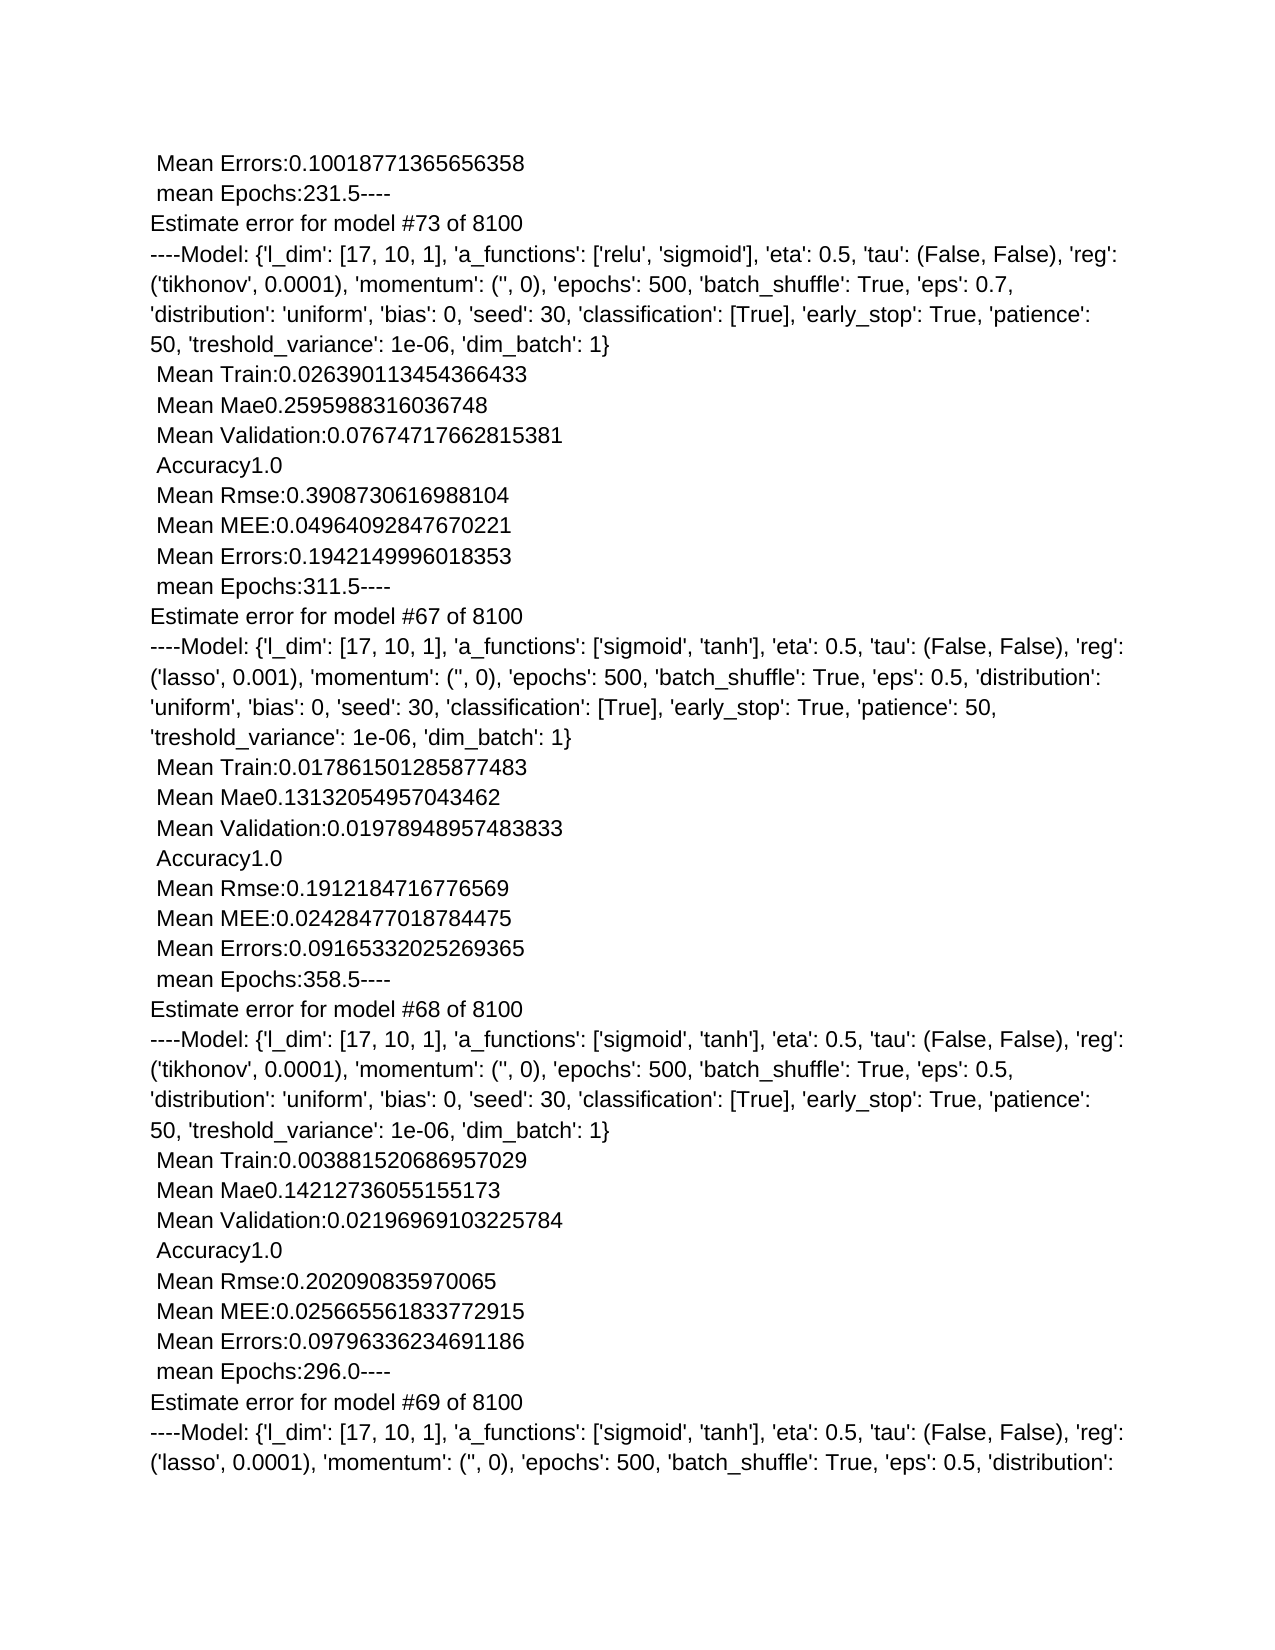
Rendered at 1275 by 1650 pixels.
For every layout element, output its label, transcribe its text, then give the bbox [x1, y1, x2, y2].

text ----Model: {'l_dim': [17, 10, 1], 'a_functions': ['sigmoid', 'tanh'], 'eta': 0.5, 'tau': (False, False), 'reg': ('tikhonov', 0.0001), 'momentum': ('', 0), 'epochs': 500, 'batch_shuffle': True, 'eps': 0.5, 'distribution': 'uniform', 'bias': 0, 'seed': 30, 'classification': [True], 'early_stop': True, 'patience': 50, 'treshold_variance': 1e-06, 'dim_batch': 1} [150, 1026, 1125, 1143]
text Estimate error for model #69 of 8100 [150, 1388, 1125, 1415]
text Accuracy1.0 [150, 452, 1125, 478]
text Mean Errors:0.10018771365656358 [150, 150, 1125, 176]
text Mean Train:0.017861501285877483 [150, 754, 1125, 781]
text Mean Validation:0.07674717662815381 [150, 422, 1125, 448]
text mean Epochs:358.5---- [150, 966, 1125, 992]
text Mean Validation:0.02196969103225784 [150, 1207, 1125, 1234]
text mean Epochs:311.5---- [150, 573, 1125, 599]
text Estimate error for model #68 of 8100 [150, 996, 1125, 1022]
text Mean Errors:0.09165332025269365 [150, 935, 1125, 962]
text Accuracy1.0 [150, 1237, 1125, 1264]
text Mean Errors:0.09796336234691186 [150, 1328, 1125, 1354]
text Mean Validation:0.01978948957483833 [150, 814, 1125, 841]
text Mean Rmse:0.3908730616988104 [150, 482, 1125, 509]
text Estimate error for model #67 of 8100 [150, 603, 1125, 629]
text Mean Mae0.14212736055155173 [150, 1177, 1125, 1203]
text mean Epochs:231.5---- [150, 180, 1125, 207]
text Mean Mae0.2595988316036748 [150, 392, 1125, 418]
text Mean Rmse:0.1912184716776569 [150, 875, 1125, 901]
text Accuracy1.0 [150, 845, 1125, 871]
text ----Model: {'l_dim': [17, 10, 1], 'a_functions': ['sigmoid', 'tanh'], 'eta': 0.5, 'tau': (False, False), 'reg': ('lasso', 0.001), 'momentum': ('', 0), 'epochs': 500, 'batch_shuffle': True, 'eps': 0.5, 'distribution': 'uniform', 'bias': 0, 'seed': 30, 'classification': [True], 'early_stop': True, 'patience': 50, 'treshold_variance': 1e-06, 'dim_batch': 1} [150, 633, 1125, 750]
text Mean Train:0.026390113454366433 [150, 361, 1125, 388]
text Mean Train:0.003881520686957029 [150, 1147, 1125, 1173]
text Mean Rmse:0.202090835970065 [150, 1268, 1125, 1294]
text Mean MEE:0.02428477018784475 [150, 905, 1125, 932]
text mean Epochs:296.0---- [150, 1358, 1125, 1385]
text Estimate error for model #73 of 8100 [150, 210, 1125, 237]
text Mean Mae0.13132054957043462 [150, 784, 1125, 811]
text ----Model: {'l_dim': [17, 10, 1], 'a_functions': ['relu', 'sigmoid'], 'eta': 0.5, 'tau': (False, False), 'reg': ('tikhonov', 0.0001), 'momentum': ('', 0), 'epochs': 500, 'batch_shuffle': True, 'eps': 0.7, 'distribution': 'uniform', 'bias': 0, 'seed': 30, 'classification': [True], 'early_stop': True, 'patience': 50, 'treshold_variance': 1e-06, 'dim_batch': 1} [150, 241, 1125, 358]
text Mean MEE:0.025665561833772915 [150, 1298, 1125, 1324]
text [150, 1419, 1125, 1475]
text Mean Errors:0.1942149996018353 [150, 543, 1125, 569]
text Mean MEE:0.04964092847670221 [150, 512, 1125, 539]
